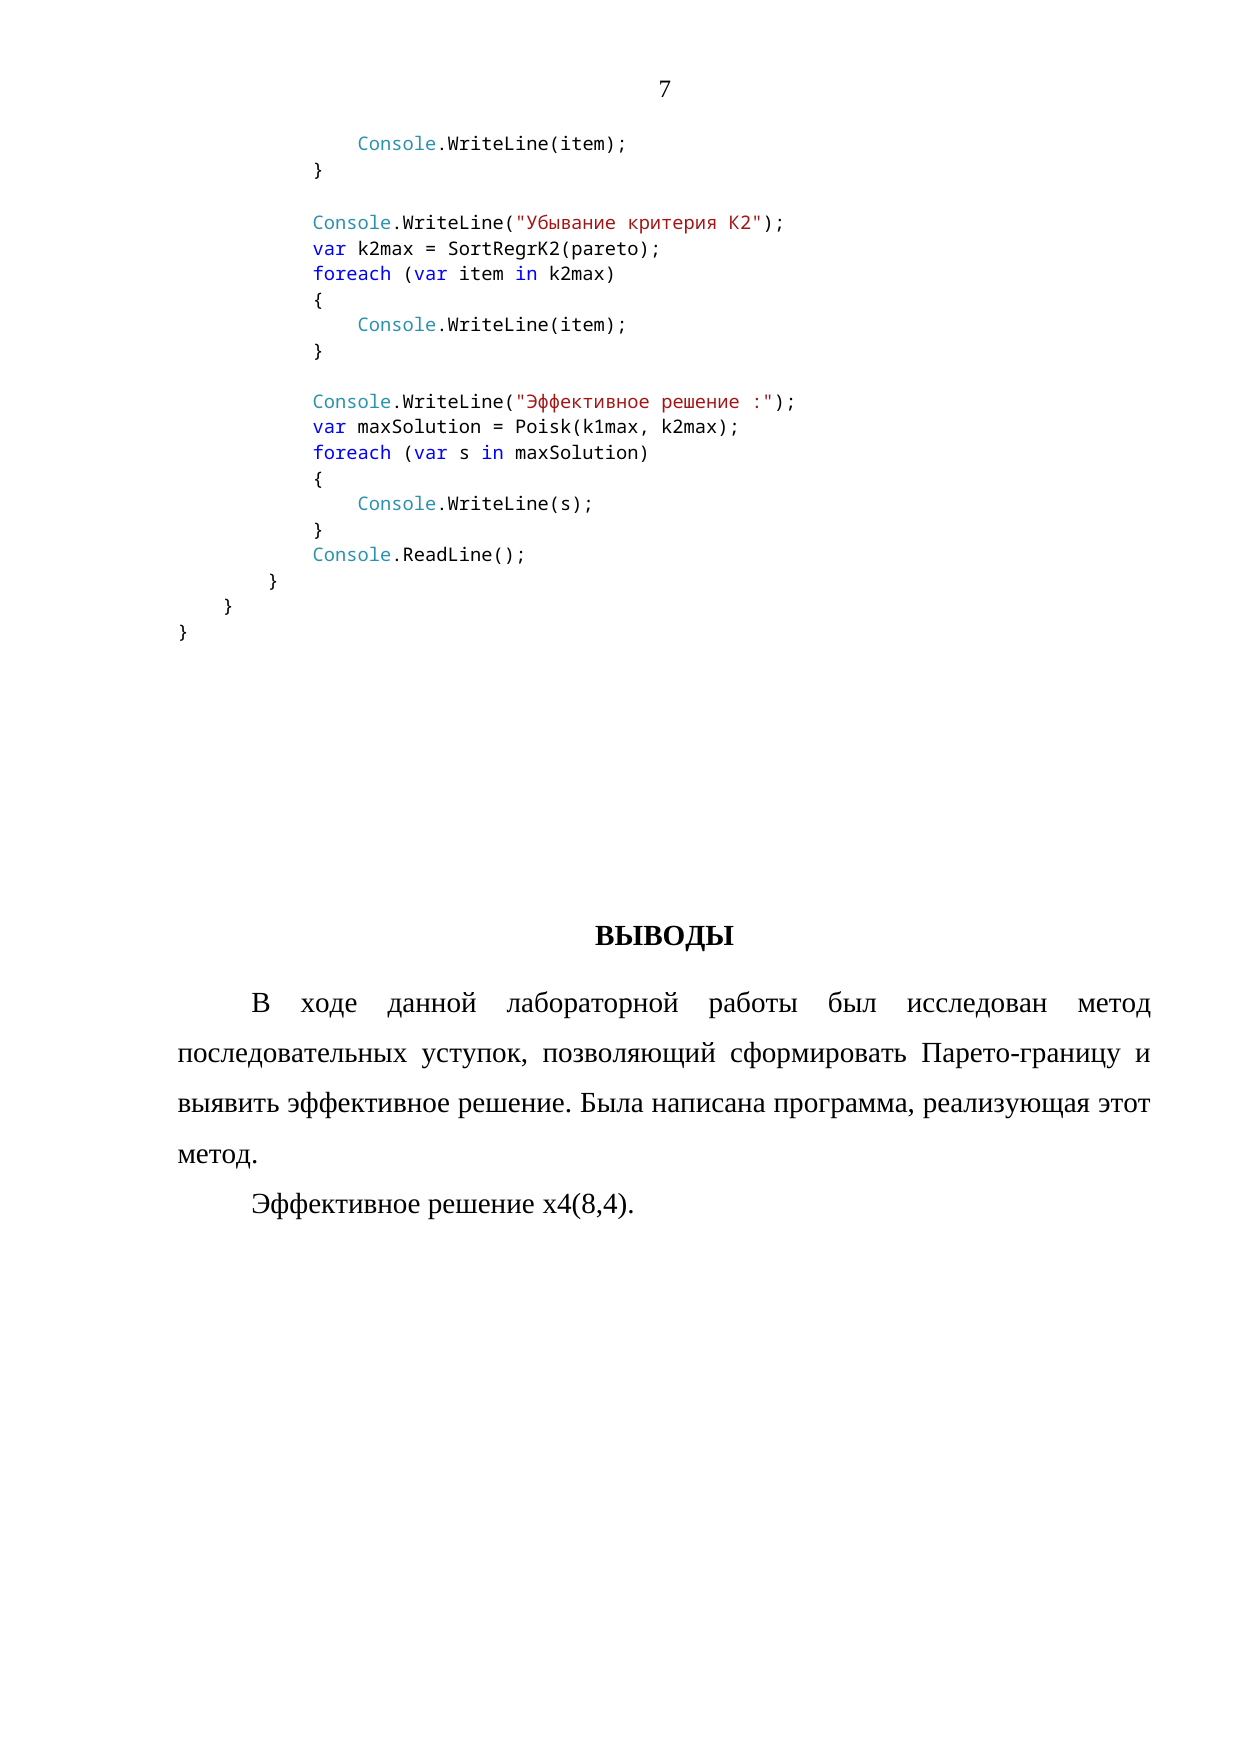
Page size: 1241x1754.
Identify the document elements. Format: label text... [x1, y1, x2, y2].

text } [177, 337, 1152, 363]
text Console.WriteLine("Эффективное решение :"); [177, 388, 1152, 414]
text Console.WriteLine(s); [177, 490, 1152, 516]
text foreach (var s in maxSolution) [177, 439, 1152, 465]
text Console.WriteLine(item); [177, 131, 1152, 156]
text { [177, 286, 1152, 312]
text Эффективное решение x4(8,4). [177, 1186, 1152, 1220]
text var k2max = SortRegrK2(pareto); [177, 235, 1152, 261]
text Console.ReadLine(); [177, 541, 1152, 567]
text var maxSolution = Poisk(k1max, k2max); [177, 414, 1152, 439]
text { [177, 465, 1152, 490]
text } [177, 592, 1152, 618]
text ВЫВОДЫ [177, 918, 1152, 951]
text } [177, 156, 1152, 182]
text } [177, 516, 1152, 541]
text Console.WriteLine(item); [177, 312, 1152, 337]
text Console.WriteLine("Убывание критерия К2"); [177, 209, 1152, 235]
text В ходе данной лабораторной работы был исследован метод последовательных уступок, позволяющий сформировать Парето-границу и выявить эффективное решение. Была написана программа, реализующая этот метод. [177, 985, 1152, 1169]
text } [177, 618, 1152, 643]
text } [177, 567, 1152, 592]
text foreach (var item in k2max) [177, 261, 1152, 286]
